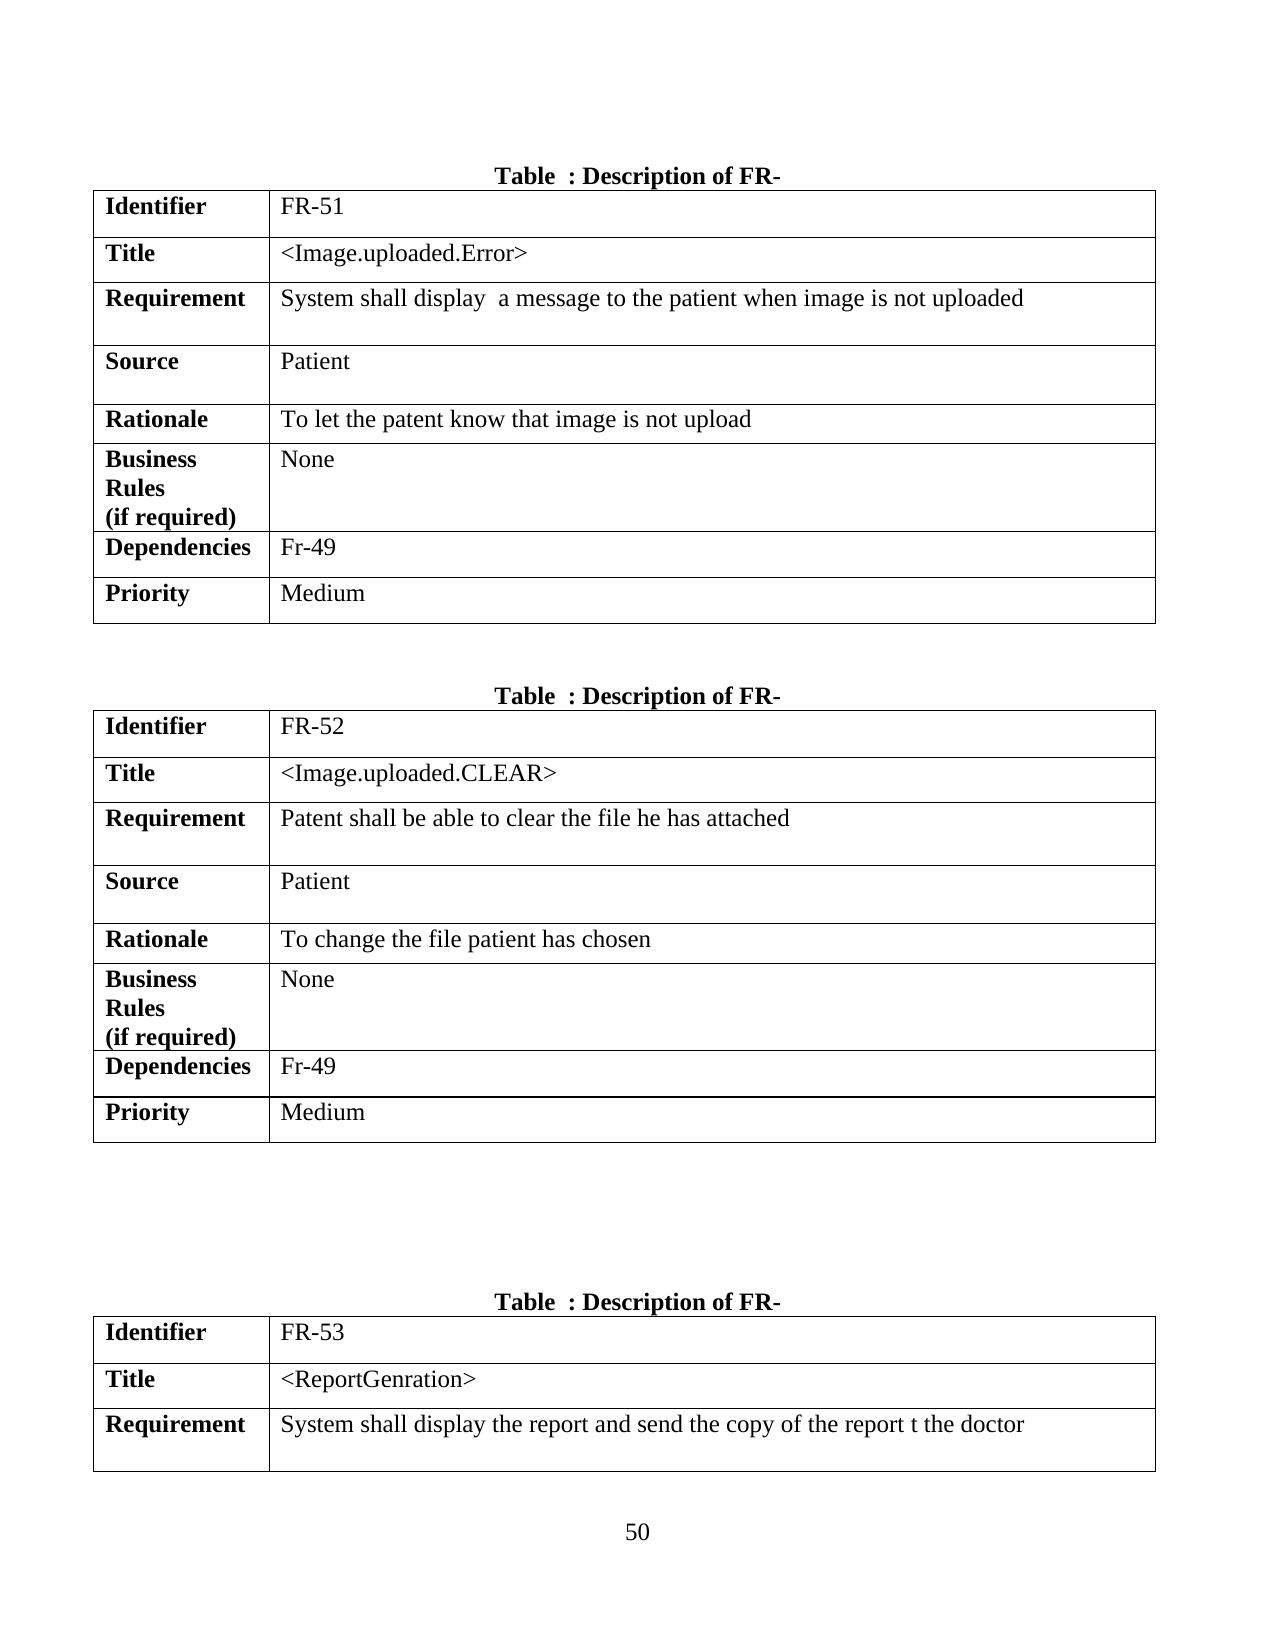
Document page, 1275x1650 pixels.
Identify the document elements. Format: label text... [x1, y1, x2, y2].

table_cell Title [94, 238, 269, 282]
table_header FR-53 [270, 1317, 1155, 1363]
table_cell Business Rules (if required) [94, 964, 269, 1050]
table_cell Title [94, 1364, 269, 1408]
table_cell Dependencies [94, 532, 269, 577]
table_cell Patient [270, 866, 1155, 923]
table_cell Patent shall be able to clear the file he has attached [270, 803, 1155, 865]
table_cell Priority [94, 1098, 269, 1142]
table_cell System shall display the report and send the copy of the report t the doctor [270, 1409, 1155, 1471]
table_cell Fr-49 [270, 532, 1155, 577]
table_cell To let the patent know that image is not upload [270, 405, 1155, 443]
table_cell Medium [270, 578, 1155, 622]
table_cell Requirement [94, 1409, 269, 1471]
table_cell Rationale [94, 405, 269, 443]
table_header FR-51 [270, 191, 1155, 237]
table_header FR-52 [270, 711, 1155, 757]
table_cell System shall display a message to the patient when image is not uploaded [270, 283, 1155, 345]
text Table : Description of FR- [120, 1287, 1155, 1316]
table_cell Source [94, 866, 269, 923]
table_cell Patient [270, 346, 1155, 403]
table_cell Requirement [94, 803, 269, 865]
table_cell <Image.uploaded.Error> [270, 238, 1155, 282]
table_cell Rationale [94, 924, 269, 963]
table_cell <ReportGenration> [270, 1364, 1155, 1408]
table_cell Requirement [94, 283, 269, 345]
table_header Identifier [94, 1317, 269, 1363]
text Table : Description of FR- [120, 681, 1155, 710]
table_header Identifier [94, 191, 269, 237]
table_cell Medium [270, 1098, 1155, 1142]
table_cell To change the file patient has chosen [270, 924, 1155, 963]
table_cell Source [94, 346, 269, 403]
table_cell None [270, 964, 1155, 1050]
table_cell Title [94, 758, 269, 802]
table_cell Dependencies [94, 1051, 269, 1096]
table_header Identifier [94, 711, 269, 757]
text Table : Description of FR- [120, 161, 1155, 190]
table_cell <Image.uploaded.CLEAR> [270, 758, 1155, 802]
table_cell Priority [94, 578, 269, 622]
table_cell None [270, 444, 1155, 531]
table_cell Fr-49 [270, 1051, 1155, 1096]
table_cell Business Rules (if required) [94, 444, 269, 531]
